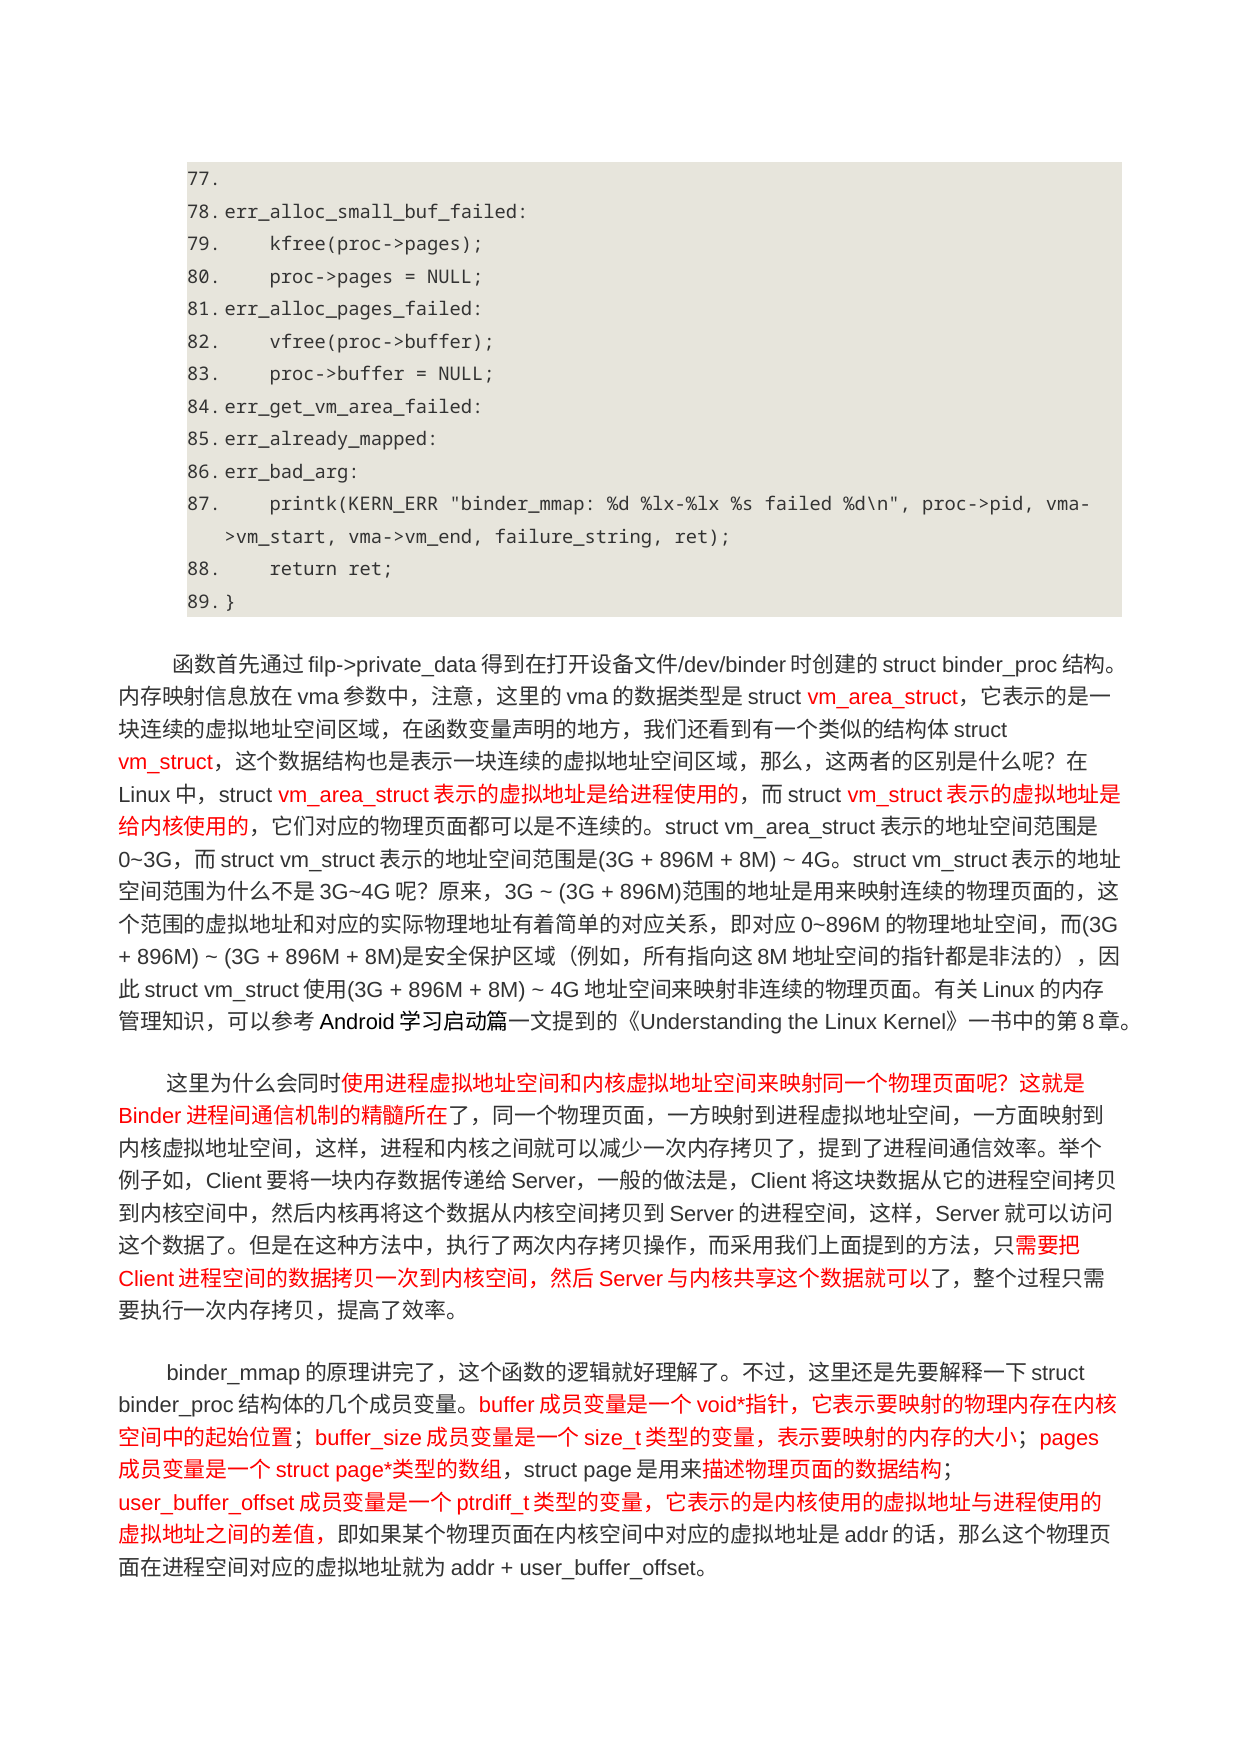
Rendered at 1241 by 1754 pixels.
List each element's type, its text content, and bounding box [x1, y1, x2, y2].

list proc->pages = NULL; [187, 259, 1122, 292]
list err_get_vm_area_failed: [187, 389, 1122, 422]
list return ret; [187, 552, 1122, 584]
list err_alloc_small_buf_failed: [187, 194, 1122, 227]
list err_already_mapped: [187, 422, 1122, 454]
list err_bad_arg: [187, 454, 1122, 487]
list } [187, 584, 1122, 617]
text 函数首先通过filp->private_data得到在打开设备文件/dev/binder时创建的struct binder_proc结构。内存映射信息放在vma参数中，注意，这里的vma的数据类型是struct vm_area_struct，它表示的是一块连续的虚拟地址空间区域，在函数变量声明的地方，我们还看到有一个类似的结构体struct vm_struct，这个数据结构也是表示一块连续的虚拟地址空间区域，那么，这两者的区别是什么呢？在Linux中，struct vm_area_struct表示的虚拟地址是给进程使用的，而struct vm_struct表示的虚拟地址是给内核使用的，它们对应的物理页面都可以是不连续的。struct vm_area_struct表示的地址空间范围是0~3G，而struct vm_struct表示的地址空间范围是(3G + 896M + 8M) ~ 4G。struct vm_struct表示的地址空间范围为什么不是3G~4G呢？原来，3G ~ (3G + 896M)范围的地址是用来映射连续的物理页面的，这个范围的虚拟地址和对应的实际物理地址有着简单的对应关系，即对应0~896M的物理地址空间，而(3G + 896M) ~ (3G + 896M + 8M)是安全保护区域（例如，所有指向这8M地址空间的指针都是非法的），因此struct vm_struct使用(3G + 896M + 8M) ~ 4G地址空间来映射非连续的物理页面。有关Linux的内存管理知识，可以参考Android学习启动篇一文提到的《Understanding the Linux Kernel》一书中的第8章。 [118, 646, 1122, 1036]
list err_alloc_pages_failed: [187, 292, 1122, 324]
text 这里为什么会同时使用进程虚拟地址空间和内核虚拟地址空间来映射同一个物理页面呢？这就是Binder进程间通信机制的精髓所在了，同一个物理页面，一方映射到进程虚拟地址空间，一方面映射到内核虚拟地址空间，这样，进程和内核之间就可以减少一次内存拷贝了，提到了进程间通信效率。举个例子如，Client要将一块内存数据传递给Server，一般的做法是，Client将这块数据从它的进程空间拷贝到内核空间中，然后内核再将这个数据从内核空间拷贝到Server的进程空间，这样，Server就可以访问这个数据了。但是在这种方法中，执行了两次内存拷贝操作，而采用我们上面提到的方法，只需要把Client进程空间的数据拷贝一次到内核空间，然后Server与内核共享这个数据就可以了，整个过程只需要执行一次内存拷贝，提高了效率。 [118, 1065, 1122, 1325]
list kfree(proc->pages); [187, 227, 1122, 259]
list vfree(proc->buffer); [187, 324, 1122, 357]
list proc->buffer = NULL; [187, 357, 1122, 389]
list printk(KERN_ERR "binder_mmap: %d %lx-%lx %s failed %d\n", proc->pid, vma->vm_start, vma->vm_end, failure_string, ret); [187, 487, 1122, 552]
text binder_mmap的原理讲完了，这个函数的逻辑就好理解了。不过，这里还是先要解释一下struct binder_proc结构体的几个成员变量。buffer成员变量是一个void*指针，它表示要映射的物理内存在内核空间中的起始位置；buffer_size成员变量是一个size_t类型的变量，表示要映射的内存的大小；pages成员变量是一个struct page*类型的数组，struct page是用来描述物理页面的数据结构；user_buffer_offset成员变量是一个ptrdiff_t类型的变量，它表示的是内核使用的虚拟地址与进程使用的虚拟地址之间的差值，即如果某个物理页面在内核空间中对应的虚拟地址是addr的话，那么这个物理页面在进程空间对应的虚拟地址就为addr + user_buffer_offset。 [118, 1354, 1122, 1582]
